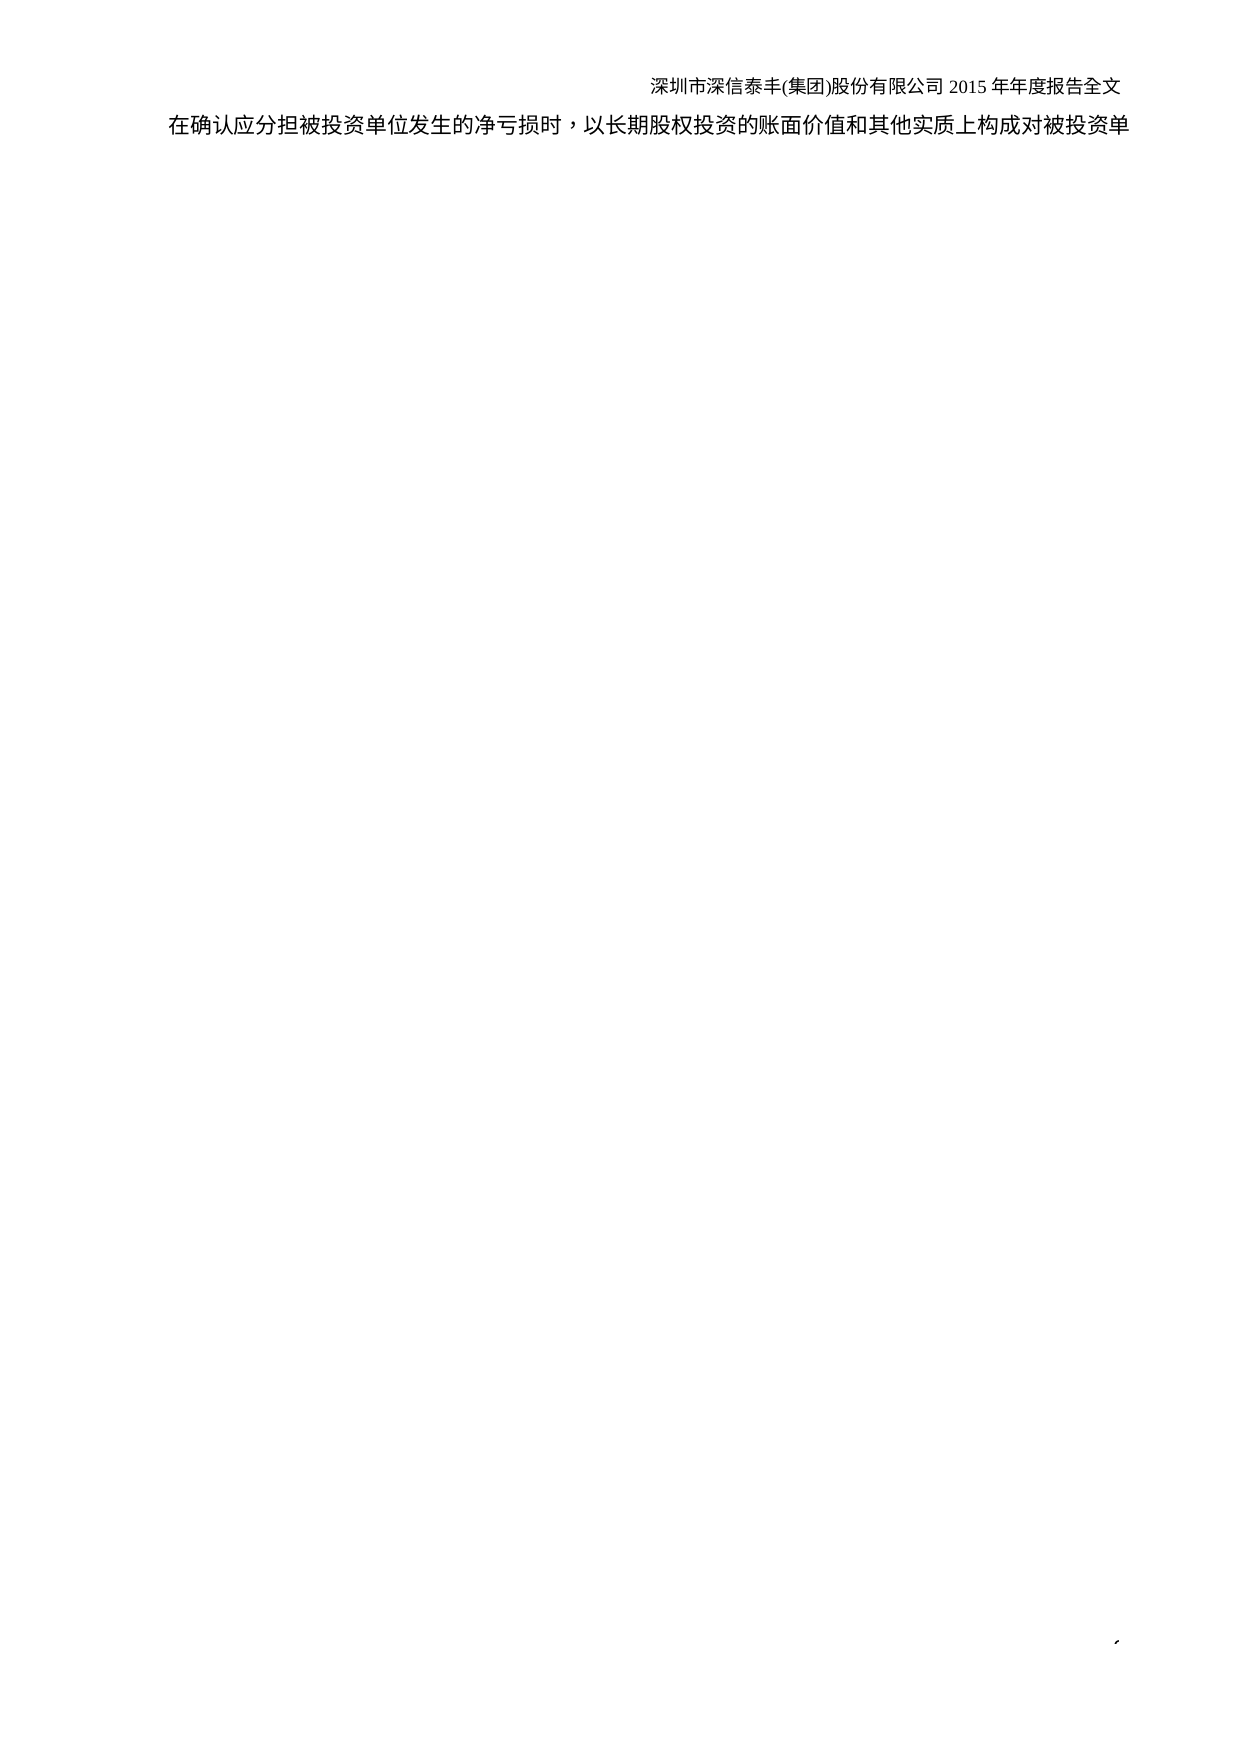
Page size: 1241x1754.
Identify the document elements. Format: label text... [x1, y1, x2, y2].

text 在确认应分担被投资单位发生的净亏损时，以长期股权投资的账面价值和其他实质上构成对被投资单 [168, 110, 1144, 140]
